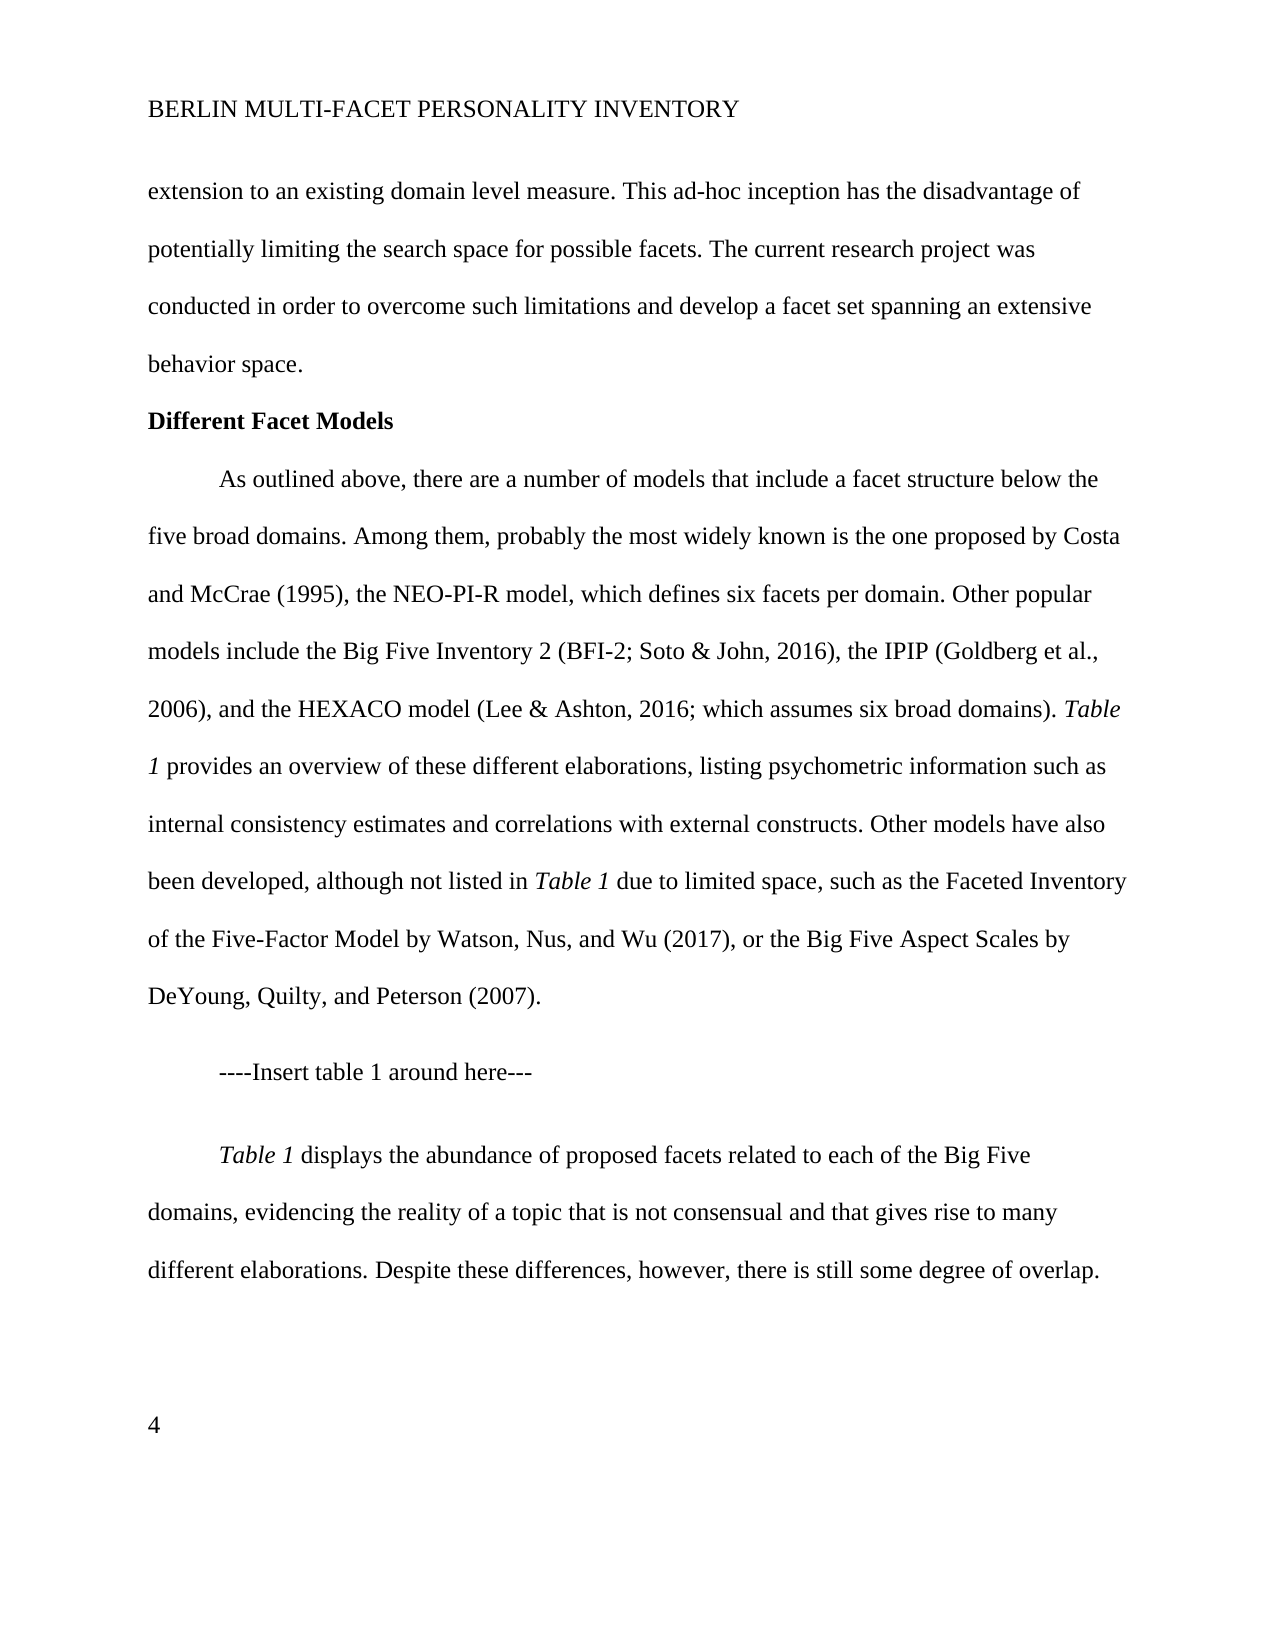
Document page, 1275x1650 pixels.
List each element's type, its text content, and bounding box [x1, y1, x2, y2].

text As outlined above, there are a number of models that include a facet structure below the five broad domains. Among them, probably the most widely known is the one proposed by Costa and McCrae (1995), the NEO-PI-R model, which defines six facets per domain. Other popular models include the Big Five Inventory 2 (BFI-2; Soto & John, 2016), the IPIP (Goldberg et al., 2006), and the HEXACO model (Lee & Ashton, 2016; which assumes six broad domains). Table 1 provides an overview of these different elaborations, listing psychometric information such as internal consistency estimates and correlations with external constructs. Other models have also been developed, although not listed in Table 1 due to limited space, such as the Faceted Inventory of the Five-Factor Model by Watson, Nus, and Wu (2017), or the Big Five Aspect Scales by DeYoung, Quilty, and Peterson (2007). [148, 464, 1127, 1010]
text Different Facet Models [148, 406, 1127, 435]
text ----Insert table 1 around here--- [148, 1057, 1127, 1086]
text Table 1 displays the abundance of proposed facets related to each of the Big Five domains, evidencing the reality of a topic that is not consensual and that gives rise to many different elaborations. Despite these differences, however, there is still some degree of overlap. [148, 1140, 1127, 1284]
